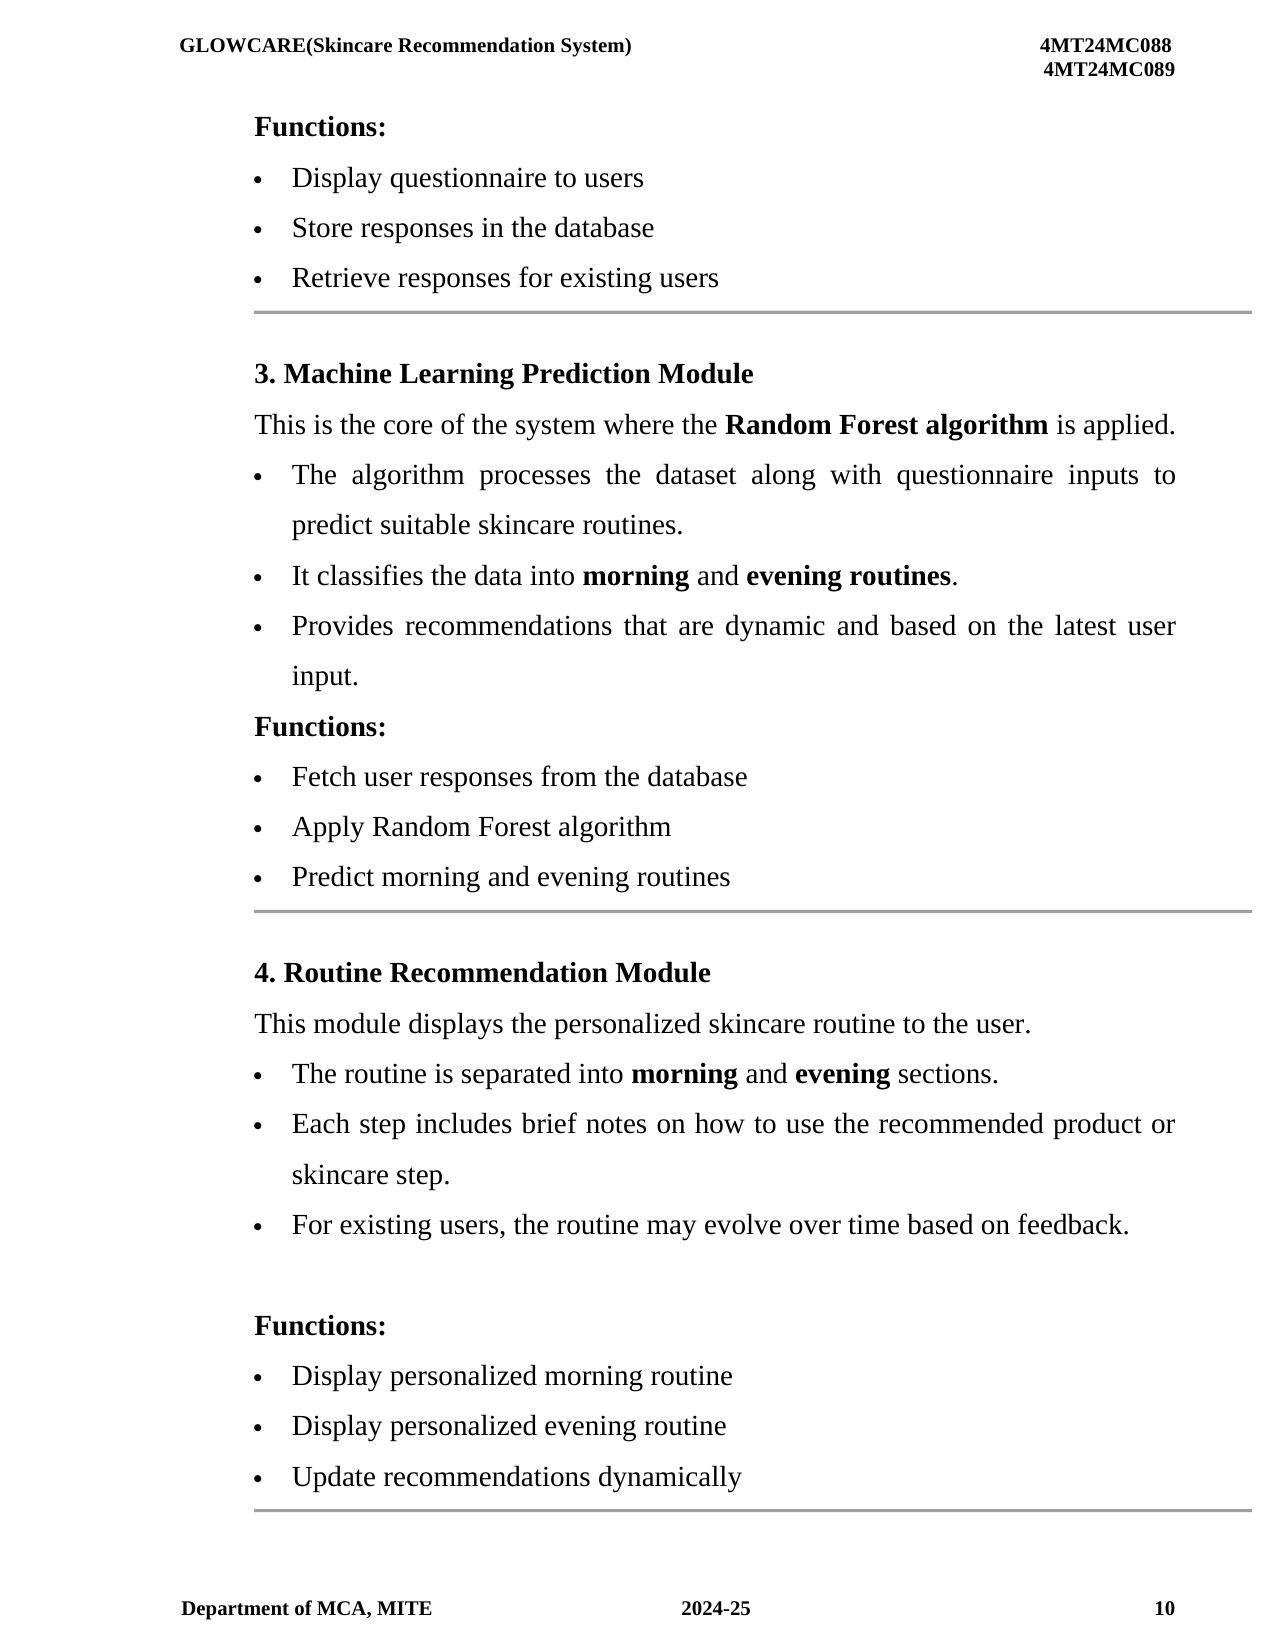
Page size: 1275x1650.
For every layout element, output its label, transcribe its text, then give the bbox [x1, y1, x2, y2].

list Each step includes brief notes on how to use the recommended product or skincare step. [254, 1107, 1177, 1190]
text Functions: [254, 109, 1177, 143]
list Predict morning and evening routines [254, 859, 1177, 893]
list Retrieve responses for existing users [254, 260, 1177, 294]
list Update recommendations dynamically [254, 1459, 1177, 1492]
list Display questionnaire to users [254, 160, 1177, 193]
list For existing users, the routine may evolve over time based on feedback. [254, 1207, 1177, 1241]
list Fetch user responses from the database [254, 759, 1177, 792]
text Functions: [254, 1308, 1177, 1341]
list Display personalized evening routine [254, 1408, 1177, 1442]
text 4. Routine Recommendation Module [254, 956, 1177, 989]
list Apply Random Forest algorithm [254, 809, 1177, 843]
text This module displays the personalized skincare routine to the user. [254, 1006, 1177, 1039]
text This is the core of the system where the Random Forest algorithm is applied. [254, 407, 1177, 440]
text Functions: [254, 709, 1177, 742]
list It classifies the data into morning and evening routines. [254, 558, 1177, 591]
list The algorithm processes the dataset along with questionnaire inputs to predict suitable skincare routines. [254, 457, 1177, 541]
text 3. Machine Learning Prediction Module [254, 356, 1177, 390]
list The routine is separated into morning and evening sections. [254, 1056, 1177, 1090]
list Display personalized morning routine [254, 1358, 1177, 1392]
list Store responses in the database [254, 210, 1177, 244]
list Provides recommendations that are dynamic and based on the latest user input. [254, 608, 1177, 692]
